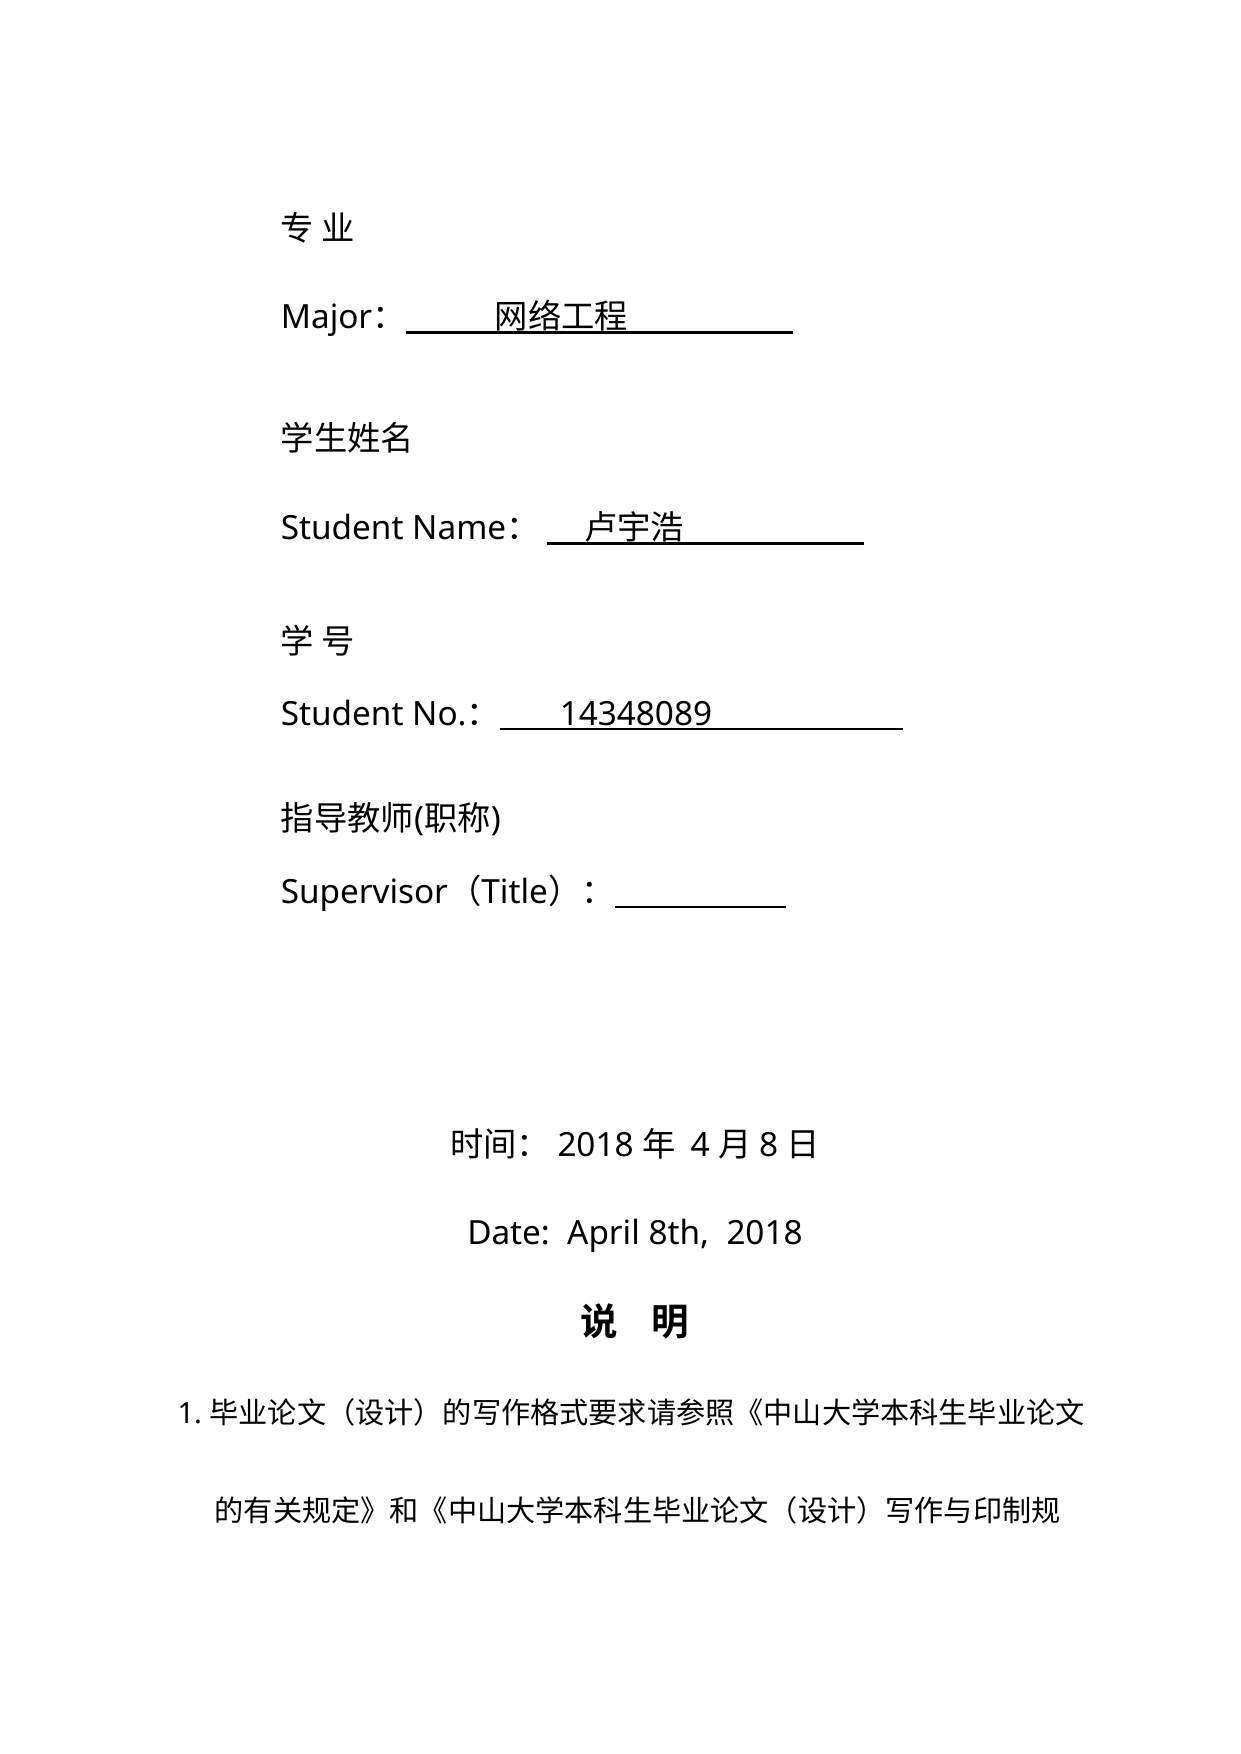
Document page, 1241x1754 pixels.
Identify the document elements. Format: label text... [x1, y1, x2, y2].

text 学 号 [177, 614, 1092, 663]
text 专 业 [177, 193, 1092, 258]
text Date: April 8th, 2018 [177, 1199, 1092, 1264]
text 学生姓名 [177, 404, 1092, 469]
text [177, 1378, 1092, 1541]
text Student Name： 卢宇浩 [177, 493, 1092, 558]
text 说 明 [177, 1286, 1092, 1351]
text Student No.： 14348089 [177, 687, 1092, 735]
text Major： 网络工程 [177, 282, 1092, 347]
text 时间： 2018 年 4 月 8 日 [177, 1109, 1092, 1174]
text 指导教师(职称) [177, 792, 1092, 840]
text Supervisor（Title）： [177, 864, 1092, 913]
